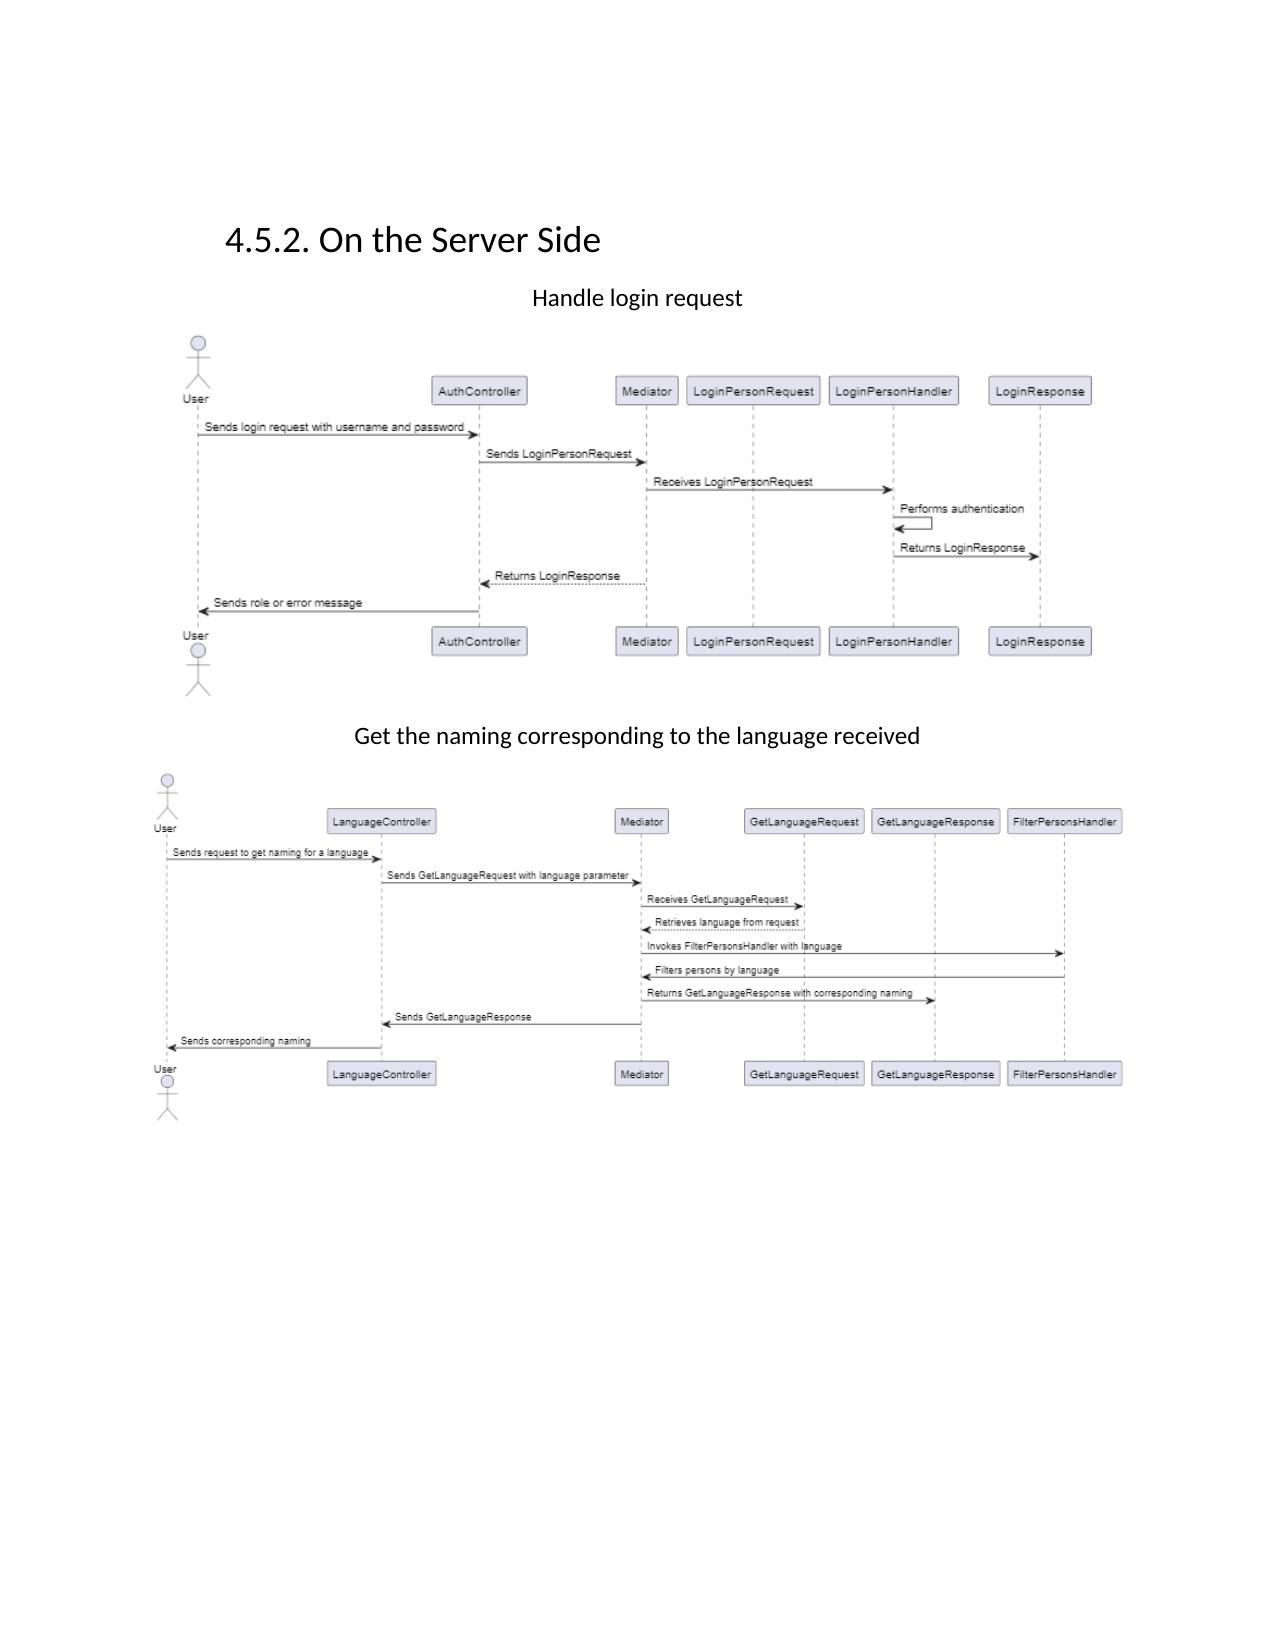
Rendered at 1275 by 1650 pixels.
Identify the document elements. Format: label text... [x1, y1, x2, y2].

text Handle login request [150, 282, 1125, 313]
text 4.5.2. On the Server Side [150, 216, 1125, 262]
picture [150, 770, 1125, 1125]
text Get the naming corresponding to the language received [150, 721, 1125, 751]
picture [178, 331, 1097, 702]
